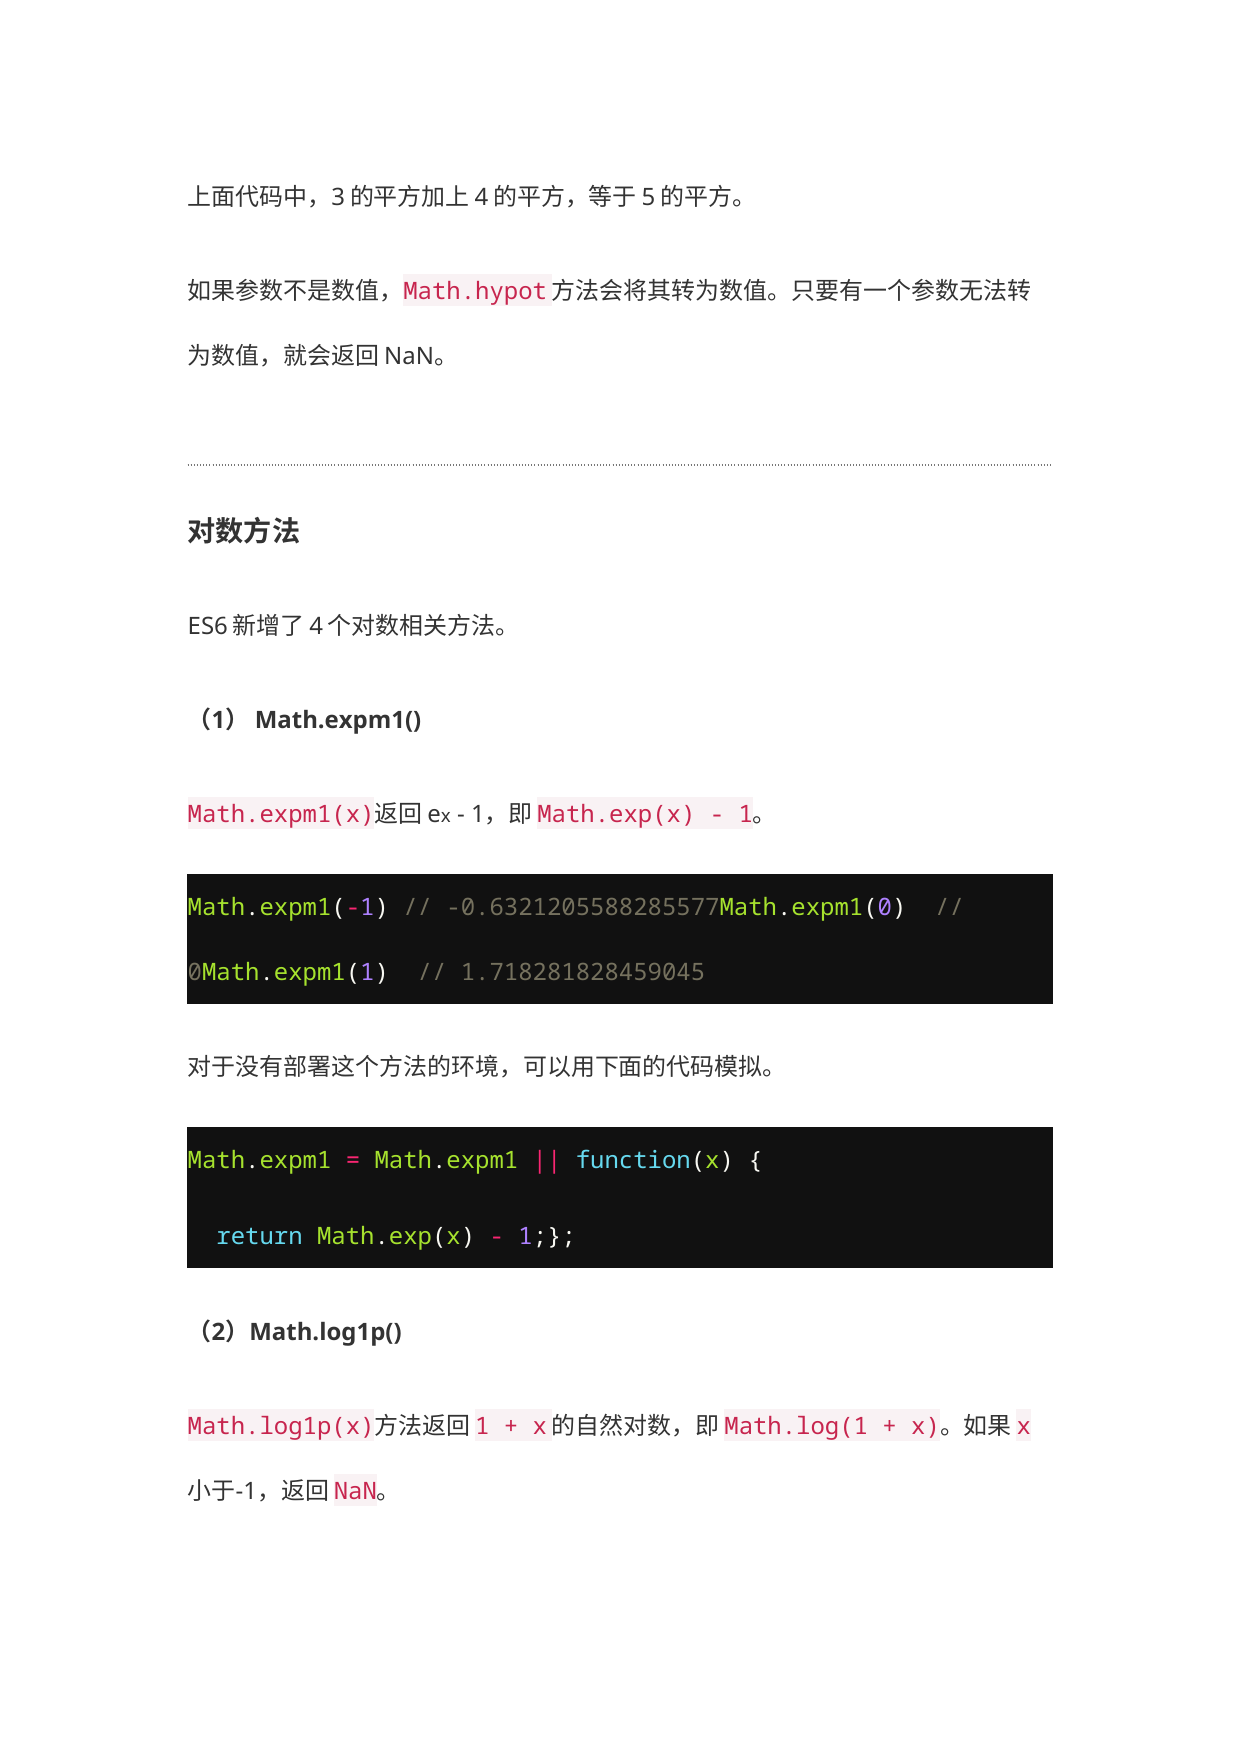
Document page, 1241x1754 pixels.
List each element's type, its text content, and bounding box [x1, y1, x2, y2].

text （1） Math.expm1() [187, 685, 1053, 750]
text Math.expm1 = Math.expm1 || function(x) { [187, 1127, 1053, 1192]
text Math.expm1(x)返回ex - 1，即Math.exp(x) - 1。 [187, 779, 1053, 844]
text Math.expm1(-1) // -0.6321205588285577Math.expm1(0) // 0Math.expm1(1) // 1.718281828459045 [187, 874, 1053, 1004]
text 如果参数不是数值，Math.hypot方法会将其转为数值。只要有一个参数无法转为数值，就会返回NaN。 [187, 256, 1053, 386]
text ES6新增了4个对数相关方法。 [187, 591, 1053, 656]
text （2）Math.log1p() [187, 1297, 1053, 1362]
text 对于没有部署这个方法的环境，可以用下面的代码模拟。 [187, 1033, 1053, 1098]
subtitle 对数方法 [187, 464, 1053, 562]
text return Math.exp(x) - 1;}; [187, 1203, 1053, 1268]
text 上面代码中，3的平方加上4的平方，等于5的平方。 [187, 162, 1053, 227]
text Math.log1p(x)方法返回1 + x的自然对数，即Math.log(1 + x)。如果x小于-1，返回NaN。 [187, 1391, 1053, 1521]
